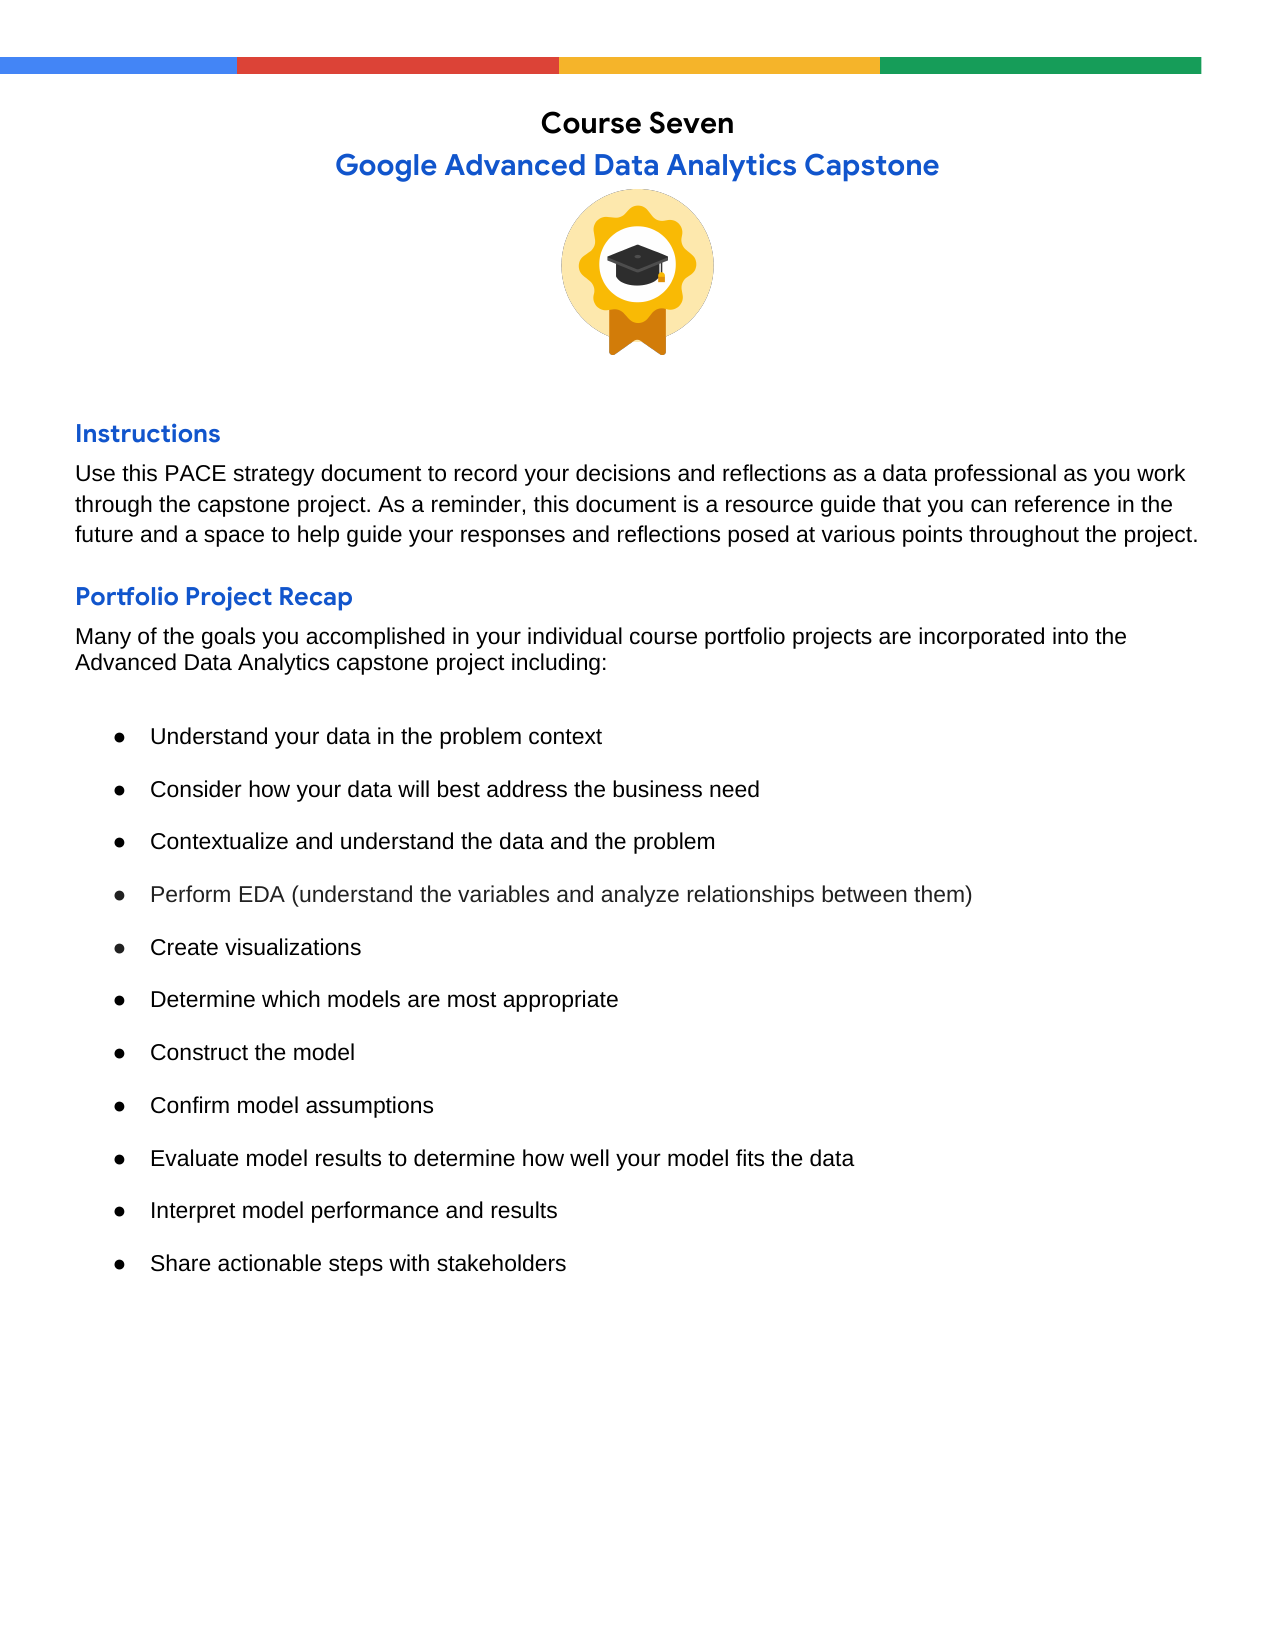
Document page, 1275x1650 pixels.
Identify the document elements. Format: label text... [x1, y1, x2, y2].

text Course Seven [75, 105, 1200, 142]
subtitle Google Advanced Data Analytics Capstone [75, 147, 1200, 184]
list Create visualizations [112, 934, 1200, 960]
subtitle Portfolio Project Recap [75, 581, 1200, 613]
list Interpret model performance and results [112, 1197, 1200, 1224]
list Confirm model assumptions [112, 1092, 1200, 1118]
list Contextualize and understand the data and the problem [112, 828, 1200, 855]
list Perform EDA (understand the variables and analyze relationships between them) [112, 881, 1200, 907]
list Determine which models are most appropriate [112, 986, 1200, 1013]
list Evaluate model results to determine how well your model fits the data [112, 1144, 1200, 1171]
picture [551, 189, 724, 355]
text Use this PACE strategy document to record your decisions and reflections as a data professional as you work through the capstone project. As a reminder, this document is a resource guide that you can reference in the future and a space to help guide your responses and reflections posed at various points throughout the project. [75, 460, 1200, 547]
subtitle Instructions [75, 419, 1200, 450]
list Share actionable steps with stakeholders [112, 1250, 1200, 1276]
list Understand your data in the problem context [112, 723, 1200, 749]
text Many of the goals you accomplished in your individual course portfolio projects are incorporated into the Advanced Data Analytics capstone project including: [75, 623, 1200, 676]
list Construct the model [112, 1039, 1200, 1066]
list Consider how your data will best address the business need [112, 776, 1200, 802]
picture [0, 57, 1202, 74]
